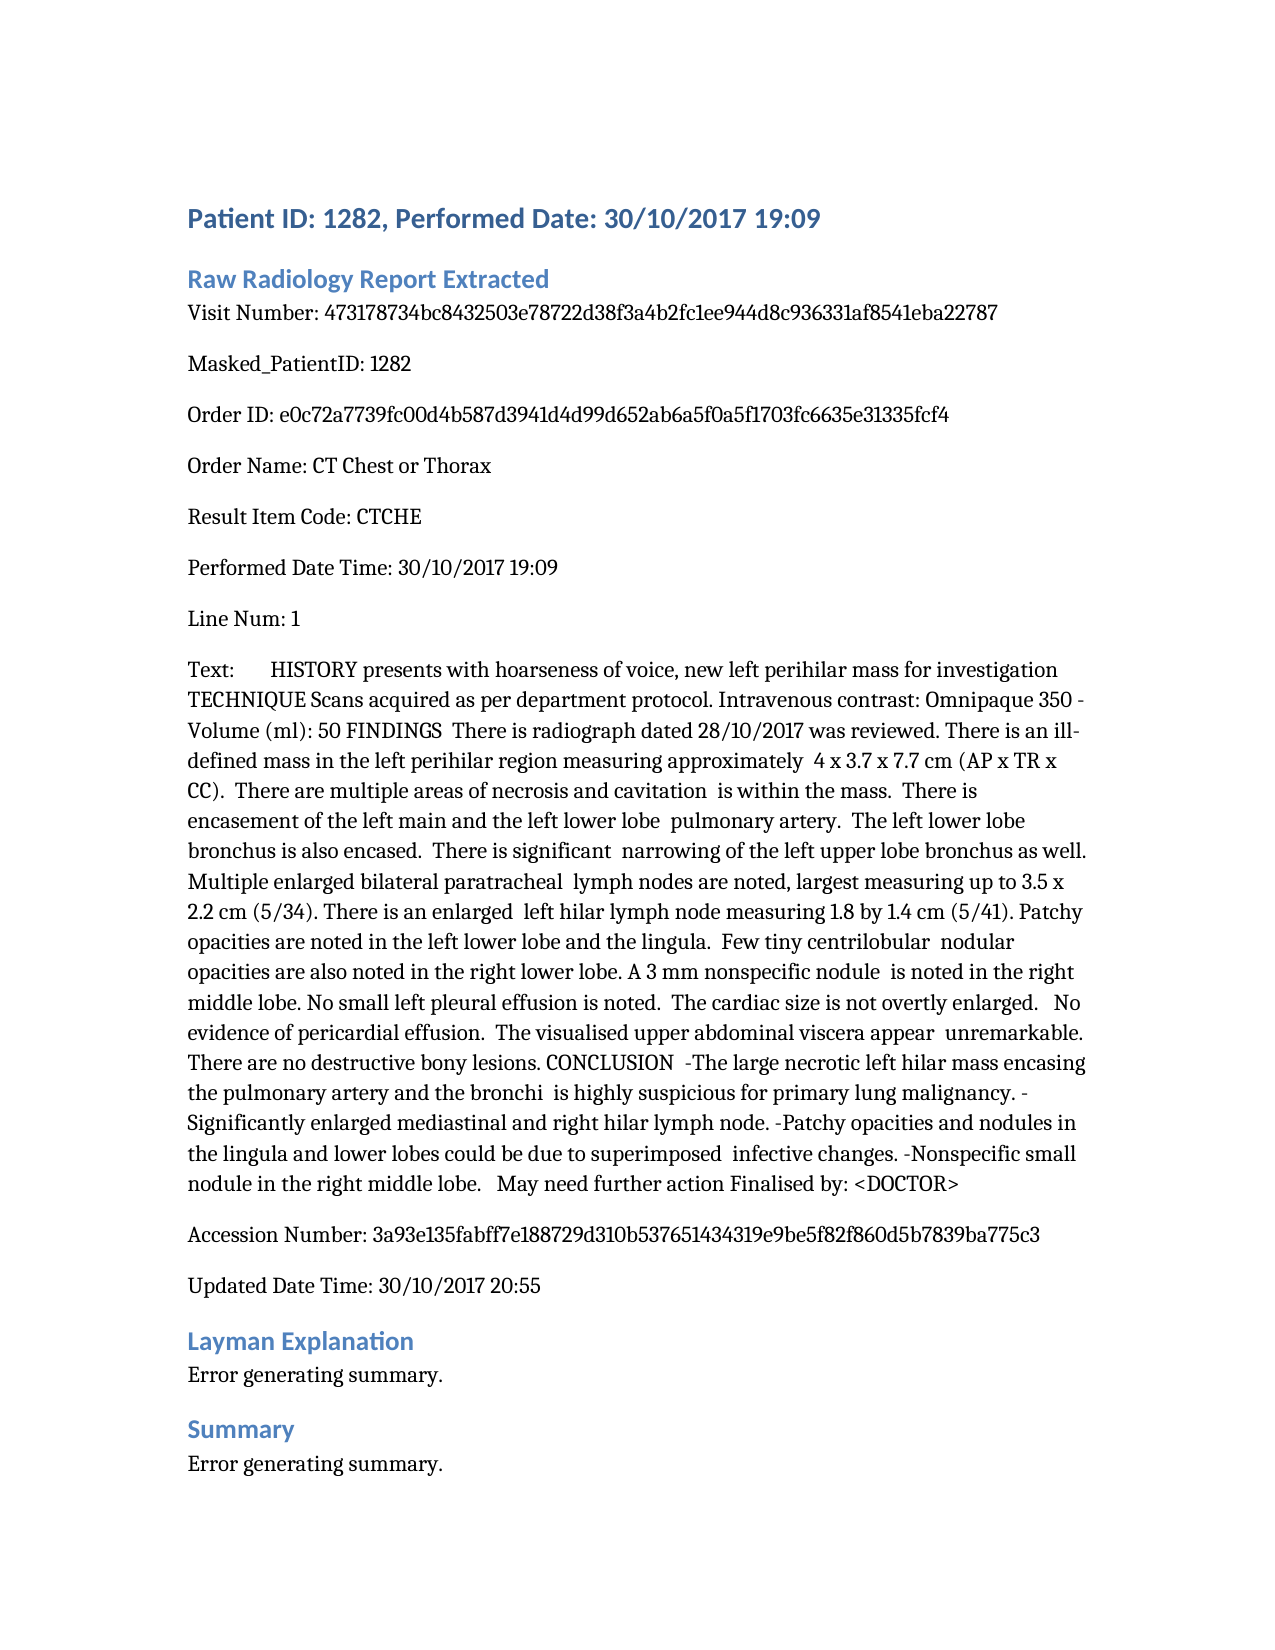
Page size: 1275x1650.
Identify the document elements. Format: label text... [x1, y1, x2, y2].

subtitle Layman Explanation [187, 1324, 1087, 1357]
text Error generating summary. [187, 1451, 1087, 1477]
text Masked_PatientID: 1282 [187, 351, 1087, 377]
subtitle Patient ID: 1282, Performed Date: 30/10/2017 19:09 [187, 200, 1087, 236]
text Result Item Code: CTCHE [187, 504, 1087, 530]
subtitle Raw Radiology Report Extracted [187, 262, 1087, 295]
text Line Num: 1 [187, 606, 1087, 632]
text Error generating summary. [187, 1362, 1087, 1388]
text Accession Number: 3a93e135fabff7e188729d310b537651434319e9be5f82f860d5b7839ba775c3 [187, 1222, 1087, 1248]
text Performed Date Time: 30/10/2017 19:09 [187, 555, 1087, 581]
text Text: HISTORY presents with hoarseness of voice, new left perihilar mass for investigation TECHNIQUE Scans acquired as per department protocol. Intravenous contrast: Omnipaque 350 - Volume (ml): 50 FINDINGS There is radiograph dated 28/10/2017 was reviewed. There is an ill-defined mass in the left perihilar region measuring approximately 4 x 3.7 x 7.7 cm (AP x TR x CC). There are multiple areas of necrosis and cavitation is within the mass. There is encasement of the left main and the left lower lobe pulmonary artery. The left lower lobe bronchus is also encased. There is significant narrowing of the left upper lobe bronchus as well. Multiple enlarged bilateral paratracheal lymph nodes are noted, largest measuring up to 3.5 x 2.2 cm (5/34). There is an enlarged left hilar lymph node measuring 1.8 by 1.4 cm (5/41). Patchy opacities are noted in the left lower lobe and the lingula. Few tiny centrilobular nodular opacities are also noted in the right lower lobe. A 3 mm nonspecific nodule is noted in the right middle lobe. No small left pleural effusion is noted. The cardiac size is not overtly enlarged. No evidence of pericardial effusion. The visualised upper abdominal viscera appear unremarkable. There are no destructive bony lesions. CONCLUSION -The large necrotic left hilar mass encasing the pulmonary artery and the bronchi is highly suspicious for primary lung malignancy. - Significantly enlarged mediastinal and right hilar lymph node. -Patchy opacities and nodules in the lingula and lower lobes could be due to superimposed infective changes. -Nonspecific small nodule in the right middle lobe. May need further action Finalised by: <DOCTOR> [187, 657, 1087, 1197]
text Order Name: CT Chest or Thorax [187, 453, 1087, 479]
text Order ID: e0c72a7739fc00d4b587d3941d4d99d652ab6a5f0a5f1703fc6635e31335fcf4 [187, 402, 1087, 428]
text Updated Date Time: 30/10/2017 20:55 [187, 1273, 1087, 1299]
text Visit Number: 473178734bc8432503e78722d38f3a4b2fc1ee944d8c936331af8541eba22787 [187, 300, 1087, 326]
subtitle Summary [187, 1413, 1087, 1446]
